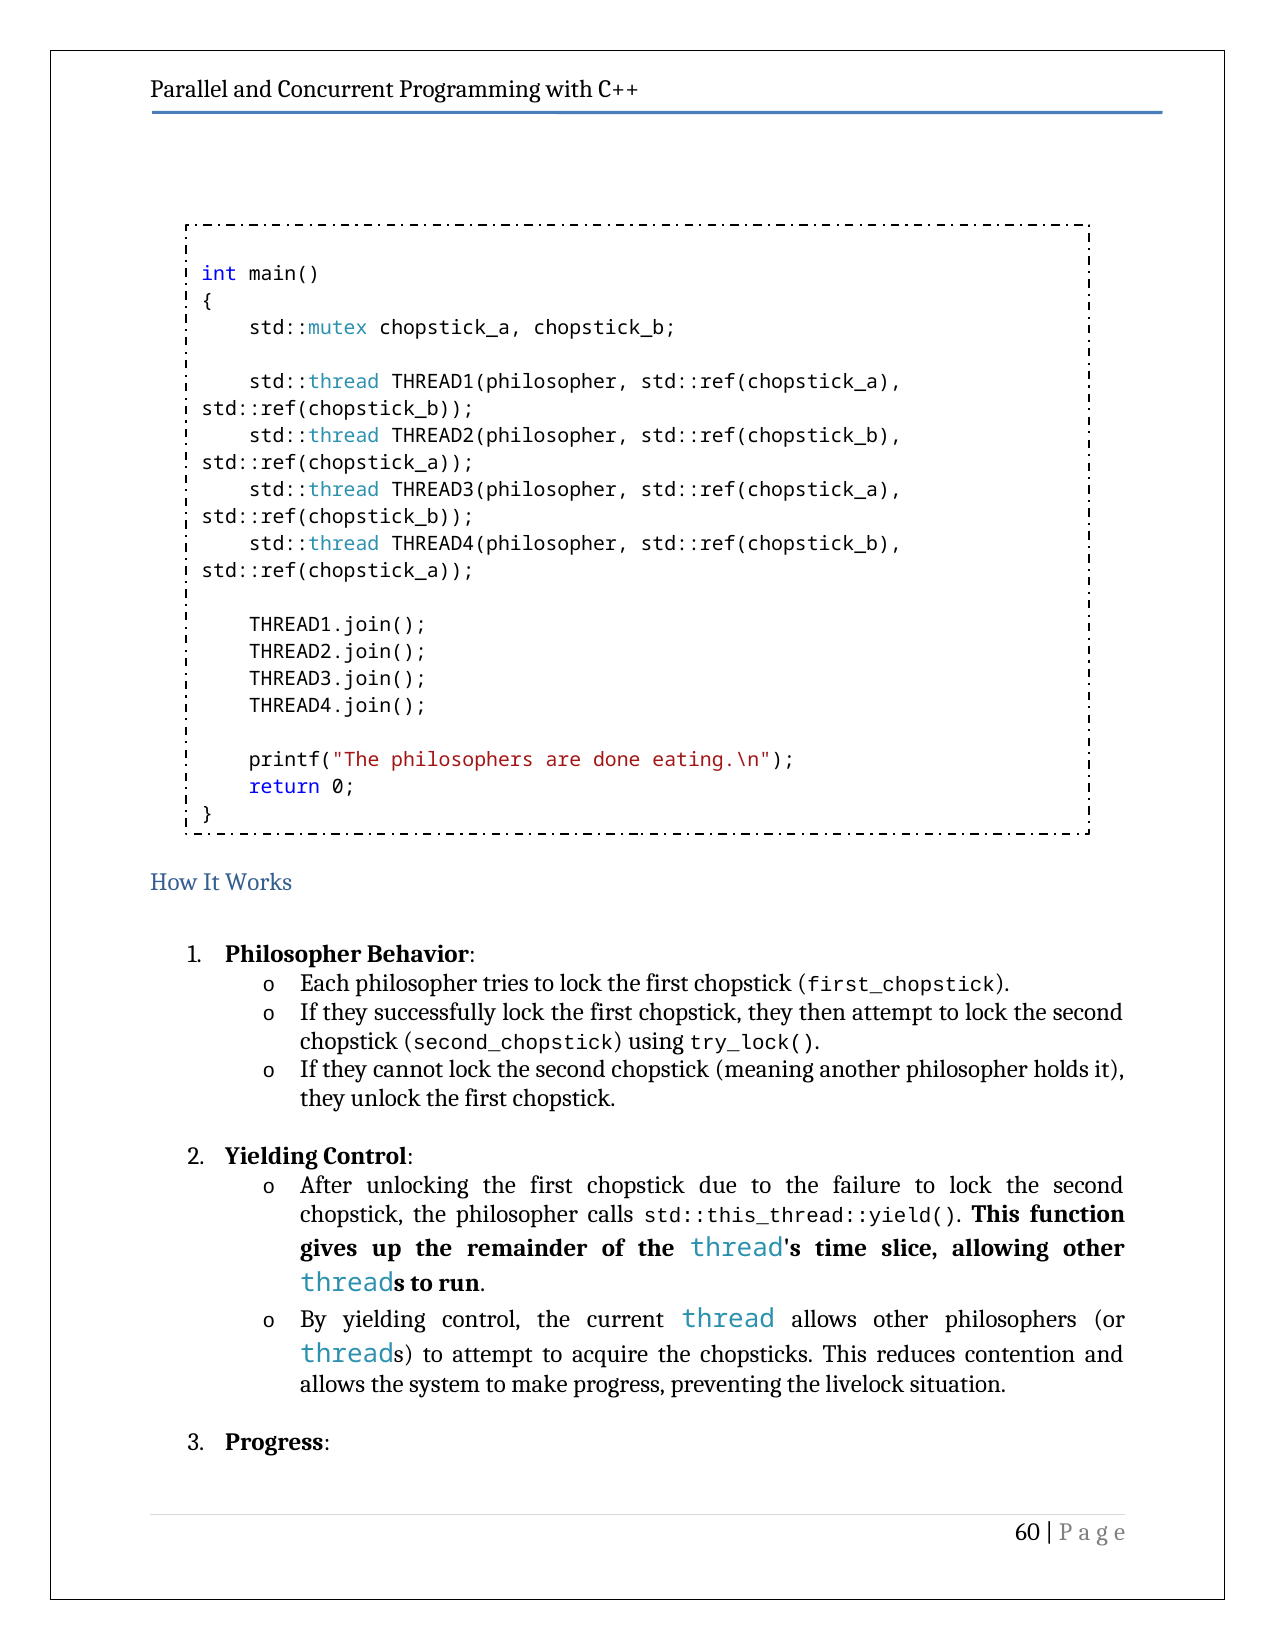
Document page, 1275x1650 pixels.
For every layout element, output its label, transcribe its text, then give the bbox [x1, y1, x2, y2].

subtitle How It Works [150, 414, 1125, 1025]
list Yielding Control: [187, 1299, 1125, 1328]
list If they successfully lock the first chopstick, they then attempt to lock the second chopstick (second_chopstick) using try_lock(). [262, 1155, 1125, 1212]
list Philosopher Behavior: [187, 1068, 1125, 1097]
list If they cannot lock the second chopstick (meaning another philosopher holds it), they unlock the first chopstick. [262, 1212, 1125, 1270]
list Each philosopher tries to lock the first chopstick (first_chopstick). [262, 1126, 1125, 1155]
list After unlocking the first chopstick due to the failure to lock the second chopstick, the philosopher calls std::this_thread::yield(). This function gives up the remainder of the thread's time slice, allowing other threads to run. [262, 1357, 1125, 1486]
